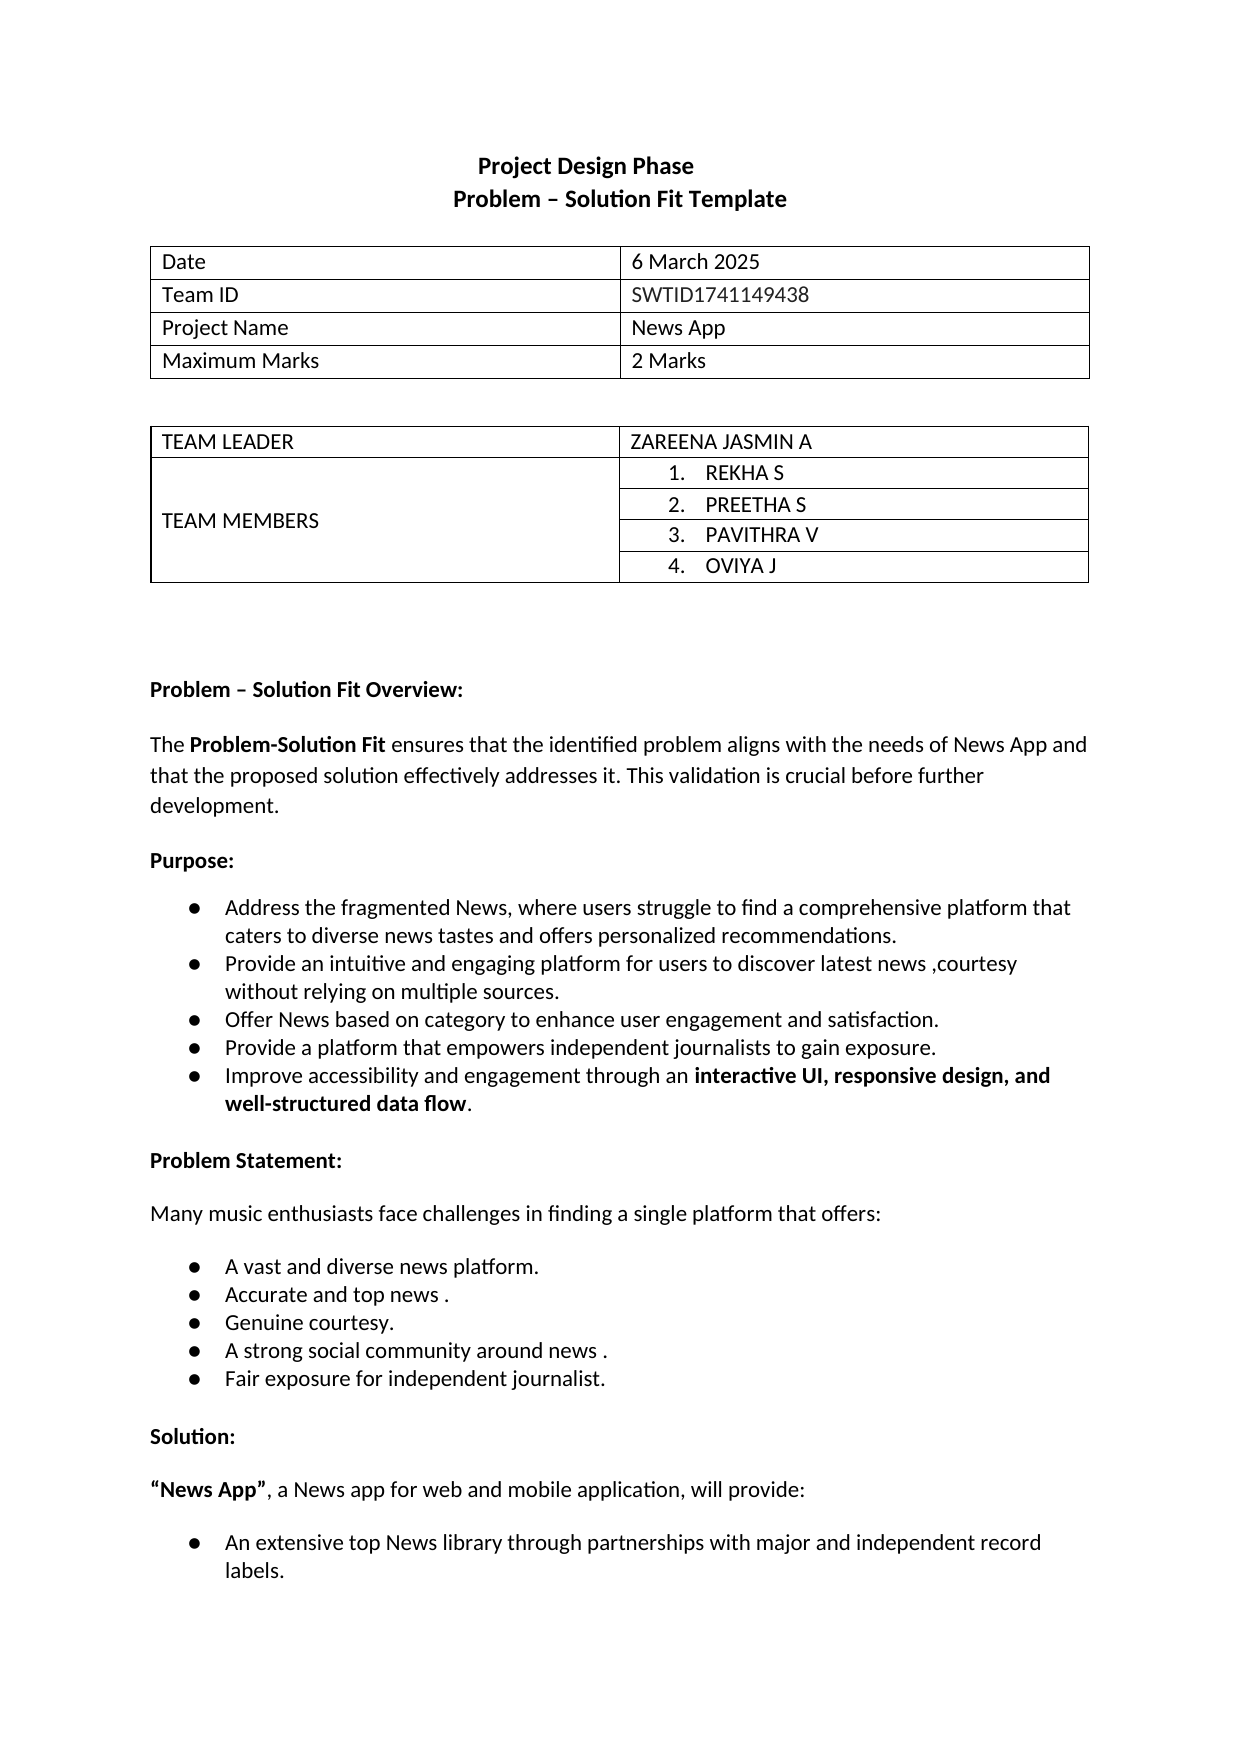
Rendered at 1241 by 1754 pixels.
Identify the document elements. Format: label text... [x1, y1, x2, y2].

table_cell Team ID [151, 280, 620, 312]
text Project Design Phase [150, 150, 1090, 181]
text “News App”, a News app for web and mobile application, will provide: [150, 1475, 1090, 1503]
table_header Date [151, 247, 620, 279]
text The Problem-Solution Fit ensures that the identified problem aligns with the needs of News App and that the proposed solution effectively addresses it. This validation is crucial before further development. [150, 731, 1090, 819]
subtitle Solution: [150, 1422, 1090, 1450]
list Genuine courtesy. [187, 1308, 1090, 1337]
text Purpose: [150, 846, 1090, 874]
text Problem – Solution Fit Template [150, 183, 1090, 213]
text Many music enthusiasts face challenges in finding a single platform that offers: [150, 1199, 1090, 1227]
list Offer News based on category to enhance user engagement and satisfaction. [187, 1005, 1090, 1033]
list A strong social community around news . [187, 1337, 1090, 1364]
table_cell PAVITHRA V [620, 520, 1088, 551]
list Provide a platform that empowers independent journalists to gain exposure. [187, 1033, 1090, 1061]
table_cell SWTID1741149438 [621, 280, 1089, 312]
table_cell TEAM MEMBERS [152, 458, 619, 582]
table_cell PREETHA S [620, 489, 1088, 519]
list Address the fragmented News, where users struggle to find a comprehensive platform that caters to diverse news tastes and offers personalized recommendations. [187, 893, 1090, 949]
list Improve accessibility and engagement through an interactive UI, responsive design, and well-structured data flow. [187, 1061, 1090, 1117]
table_cell Project Name [151, 313, 620, 345]
text Problem – Solution Fit Overview: [150, 675, 1090, 703]
list Accurate and top news . [187, 1281, 1090, 1308]
table_cell News App [621, 313, 1089, 345]
list Provide an intuitive and engaging platform for users to discover latest news ,courtesy without relying on multiple sources. [187, 949, 1090, 1005]
table_cell Maximum Marks [151, 346, 620, 378]
subtitle Problem Statement: [150, 1146, 1090, 1174]
table_cell REKHA S [620, 458, 1088, 488]
table_header TEAM LEADER [152, 427, 619, 457]
list A vast and diverse news platform. [187, 1252, 1090, 1281]
table_cell OVIYA J [620, 552, 1088, 582]
list Fair exposure for independent journalist. [187, 1364, 1090, 1393]
table_header 6 March 2025 [621, 247, 1089, 279]
table_header ZAREENA JASMIN A [620, 427, 1088, 457]
list An extensive top News library through partnerships with major and independent record labels. [187, 1528, 1090, 1584]
table_cell 2 Marks [621, 346, 1089, 378]
